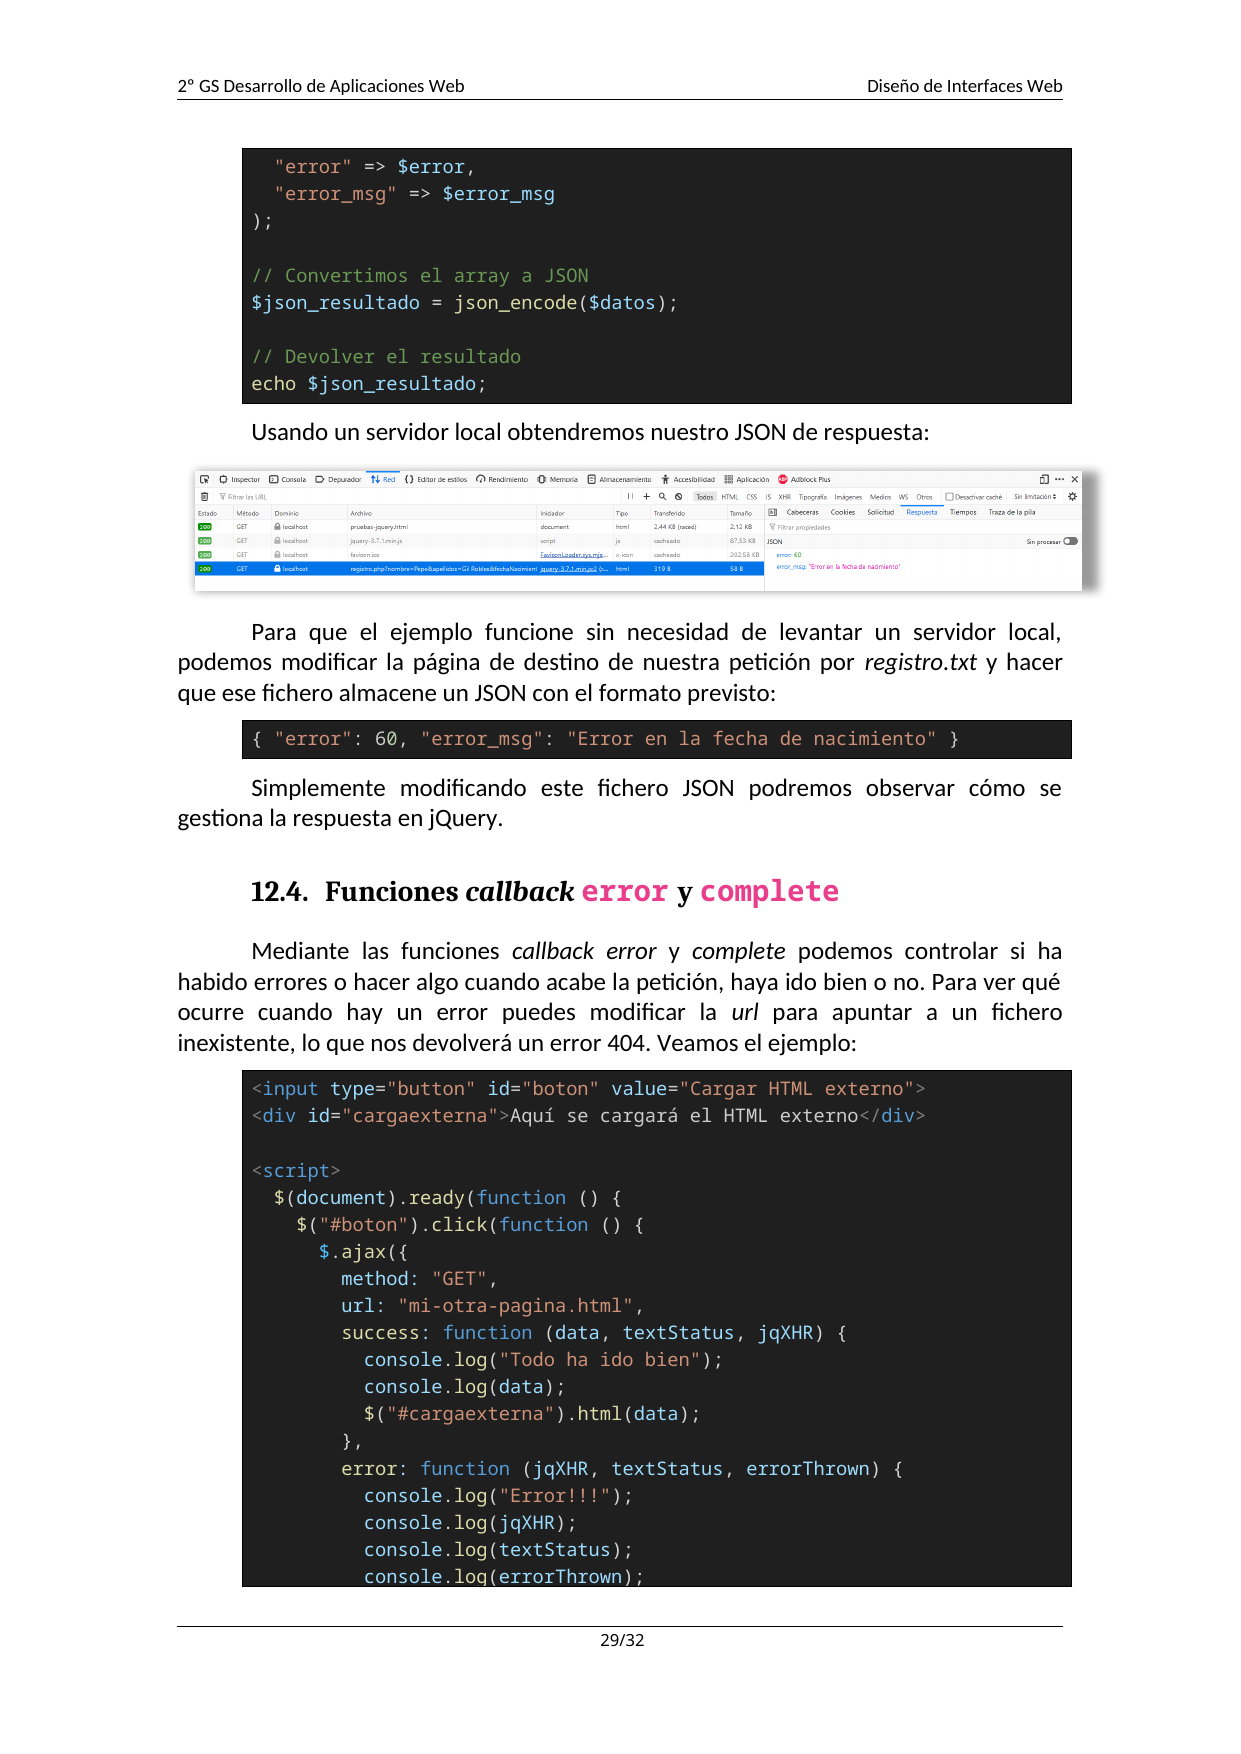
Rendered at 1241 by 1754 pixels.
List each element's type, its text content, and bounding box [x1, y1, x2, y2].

text console.log("Error!!!"); [243, 1476, 1071, 1503]
text console.log("Todo ha ido bien"); [243, 1341, 1071, 1368]
text console.log(data); [243, 1368, 1071, 1395]
text ); [243, 202, 1071, 229]
text "error_msg" => $error_msg [243, 175, 1071, 202]
text Para que el ejemplo funcione sin necesidad de levantar un servidor local, podemos modificar la página de destino de nuestra petición por registro.txt y hacer que ese fichero almacene un JSON con el formato previsto: [177, 616, 1063, 707]
text Mediante las funciones callback error y complete podemos controlar si ha habido errores o hacer algo cuando acabe la petición, haya ido bien o no. Para ver qué ocurre cuando hay un error puedes modificar la url para apuntar a un fichero inexistente, lo que nos devolverá un error 404. Veamos el ejemplo: [177, 935, 1063, 1057]
text $json_resultado = json_encode($datos); [243, 283, 1071, 310]
text $(document).ready(function () { [243, 1178, 1071, 1205]
text Usando un servidor local obtendremos nuestro JSON de respuesta: [177, 416, 1063, 447]
text <input type="button" id="boton" value="Cargar HTML externo"> [243, 1071, 1071, 1097]
text // Devolver el resultado [243, 337, 1071, 364]
text console.log(errorThrown); [243, 1557, 1071, 1586]
text $("#cargaexterna").html(data); [243, 1395, 1071, 1422]
text error: function (jqXHR, textStatus, errorThrown) { [243, 1449, 1071, 1476]
text Simplemente modificando este fichero JSON podremos observar cómo se gestiona la respuesta en jQuery. [177, 772, 1063, 833]
text url: "mi-otra-pagina.html", [243, 1286, 1071, 1313]
picture [195, 471, 1082, 591]
text echo $json_resultado; [243, 364, 1071, 403]
text }, [243, 1422, 1071, 1449]
text <script> [243, 1151, 1071, 1178]
text method: "GET", [243, 1259, 1071, 1286]
text // Convertimos el array a JSON [243, 256, 1071, 283]
text console.log(textStatus); [243, 1530, 1071, 1557]
text $("#boton").click(function () { [243, 1205, 1071, 1232]
text console.log(jqXHR); [243, 1503, 1071, 1530]
text success: function (data, textStatus, jqXHR) { [243, 1313, 1071, 1341]
text { "error": 60, "error_msg": "Error en la fecha de nacimiento" } [243, 721, 1071, 758]
text $.ajax({ [243, 1232, 1071, 1259]
text <div id="cargaexterna">Aquí se cargará el HTML externo</div> [243, 1097, 1071, 1124]
text "error" => $error, [243, 149, 1071, 175]
subtitle Funciones callback error y complete [251, 870, 1063, 910]
